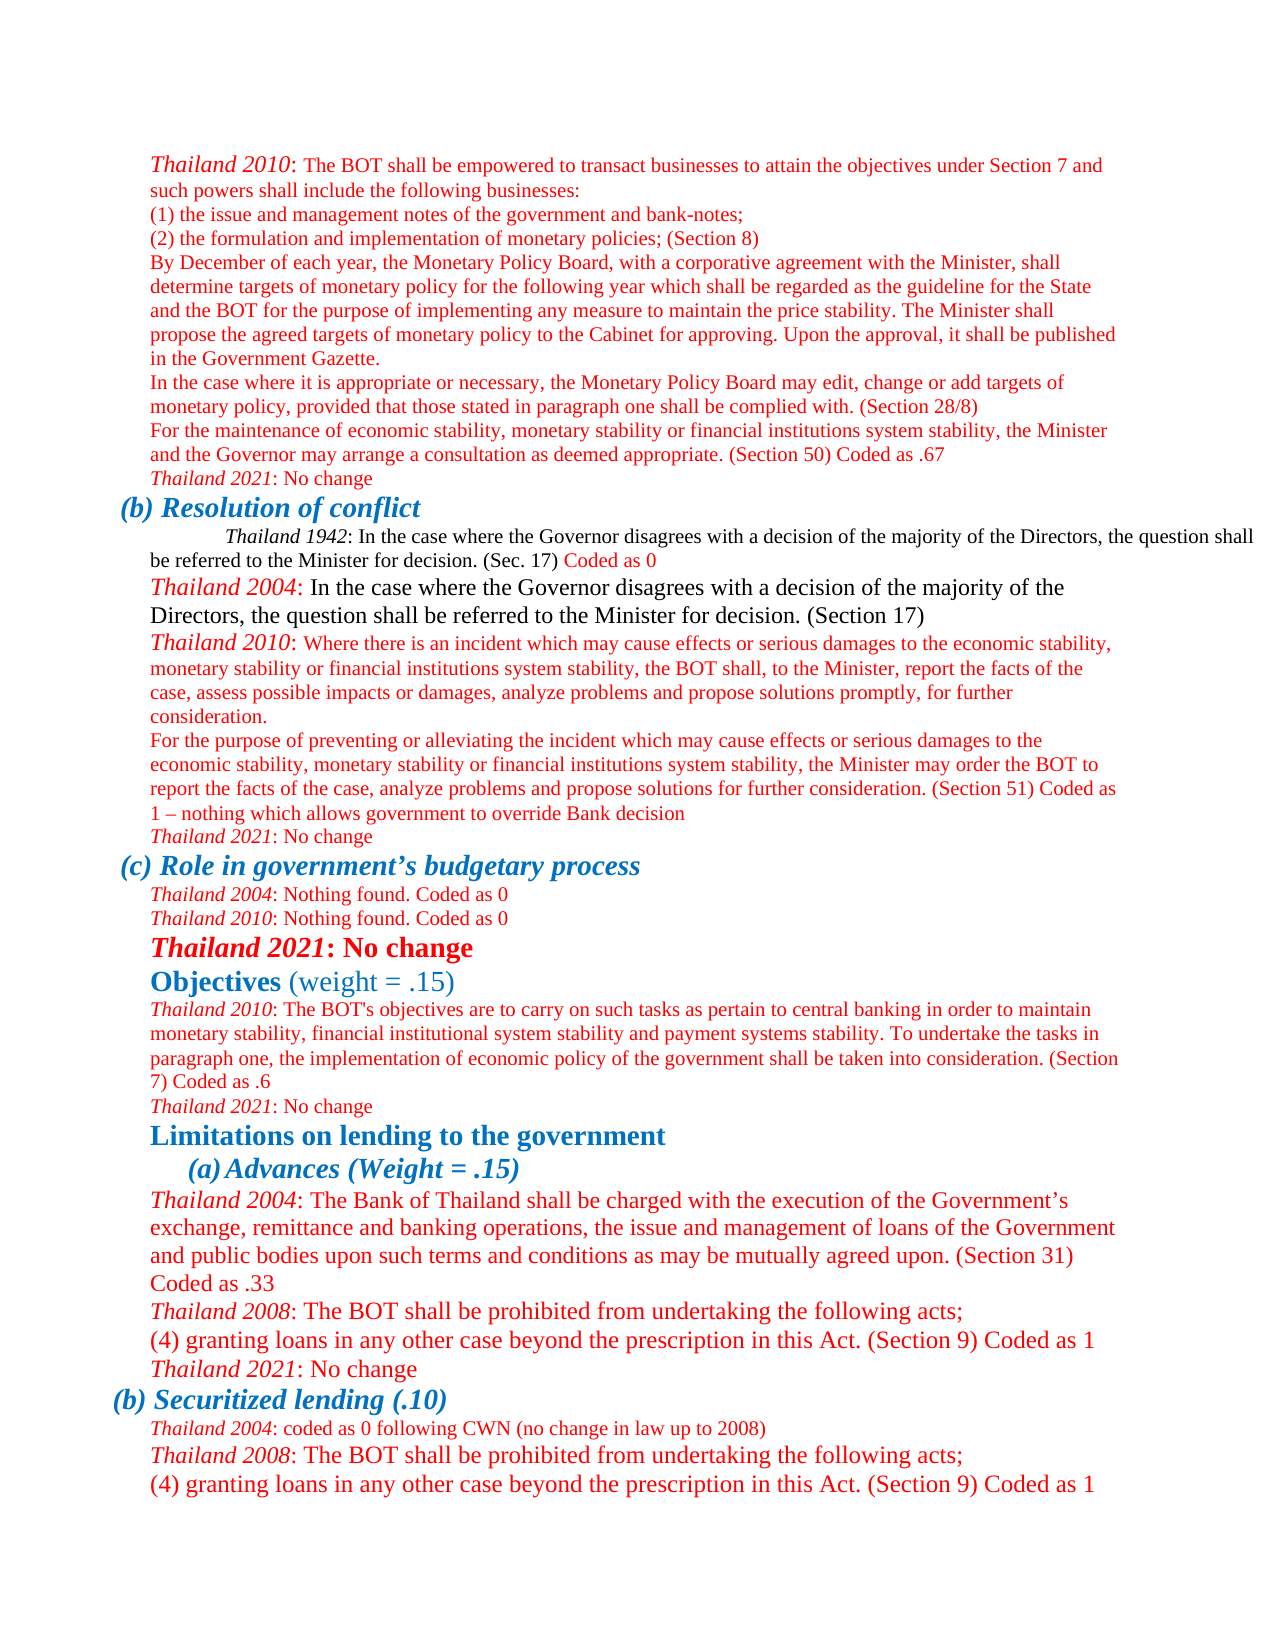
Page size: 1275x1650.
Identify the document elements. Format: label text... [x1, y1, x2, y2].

subtitle (b) Resolution of conflict [112, 490, 1275, 524]
subtitle Limitations on lending to the government [150, 1118, 1256, 1151]
subtitle (c) Role in government’s budgetary process [112, 848, 1275, 882]
text Thailand 2004: In the case where the Governor disagrees with a decision of the majority of the Directors, the question shall be referred to the Minister for decision. (Section 17) [150, 572, 1125, 628]
text Thailand 2010: Where there is an incident which may cause effects or serious damages to the economic stability, monetary stability or financial institutions system stability, the BOT shall, to the Minister, report the facts of the case, assess possible impacts or damages, analyze problems and propose solutions promptly, for further consideration. [150, 628, 1125, 728]
subtitle Thailand 2021: No change [150, 930, 1275, 964]
text Thailand 2010: Nothing found. Coded as 0 [150, 906, 1125, 930]
subtitle (b) Securitized lending (.10) [112, 1382, 1256, 1416]
text Thailand 2010: The BOT's objectives are to carry on such tasks as pertain to central banking in order to maintain monetary stability, financial institutional system stability and payment systems stability. To undertake the tasks in paragraph one, the implementation of economic policy of the government shall be taken into consideration. (Section 7) Coded as .6 [150, 997, 1125, 1093]
text Thailand 2010: The BOT shall be empowered to transact businesses to attain the objectives under Section 7 and such powers shall include the following businesses: [150, 150, 1125, 202]
subtitle Objectives (weight = .15) [150, 964, 1275, 997]
text Thailand 2004: coded as 0 following CWN (no change in law up to 2008) [150, 1416, 1125, 1440]
text Thailand 2021: No change [150, 1093, 1125, 1118]
text (2) the formulation and implementation of monetary policies; (Section 8) [150, 226, 1125, 250]
text Thailand 2021: No change [150, 466, 1125, 490]
text Thailand 2008: The BOT shall be prohibited from undertaking the following acts; [150, 1296, 1125, 1325]
text By December of each year, the Monetary Policy Board, with a corporative agreement with the Minister, shall determine targets of monetary policy for the following year which shall be regarded as the guideline for the State and the BOT for the purpose of implementing any measure to maintain the price stability. The Minister shall propose the agreed targets of monetary policy to the Cabinet for approving. Upon the approval, it shall be published in the Government Gazette. [150, 250, 1125, 370]
text Thailand 2004: Nothing found. Coded as 0 [150, 882, 1125, 906]
text (1) the issue and management notes of the government and bank-notes; [150, 202, 1125, 226]
subtitle Advances (Weight = .15) [187, 1151, 1256, 1185]
text (4) granting loans in any other case beyond the prescription in this Act. (Section 9) Coded as 1 [150, 1469, 1125, 1498]
text Thailand 2008: The BOT shall be prohibited from undertaking the following acts; [150, 1440, 1125, 1469]
text (4) granting loans in any other case beyond the prescription in this Act. (Section 9) Coded as 1 [150, 1325, 1125, 1354]
text Thailand 2021: No change [150, 824, 1125, 848]
text For the maintenance of economic stability, monetary stability or financial institutions system stability, the Minister and the Governor may arrange a consultation as deemed appropriate. (Section 50) Coded as .67 [150, 418, 1125, 466]
text Thailand 1942: In the case where the Governor disagrees with a decision of the majority of the Directors, the question shall be referred to the Minister for decision. (Sec. 17) Coded as 0 [150, 524, 1275, 572]
text In the case where it is appropriate or necessary, the Monetary Policy Board may edit, change or add targets of monetary policy, provided that those stated in paragraph one shall be complied with. (Section 28/8) [150, 370, 1125, 418]
text Thailand 2021: No change [150, 1354, 1125, 1382]
text For the purpose of preventing or alleviating the incident which may cause effects or serious damages to the economic stability, monetary stability or financial institutions system stability, the Minister may order the BOT to report the facts of the case, analyze problems and propose solutions for further consideration. (Section 51) Coded as 1 – nothing which allows government to override Bank decision [150, 728, 1125, 824]
